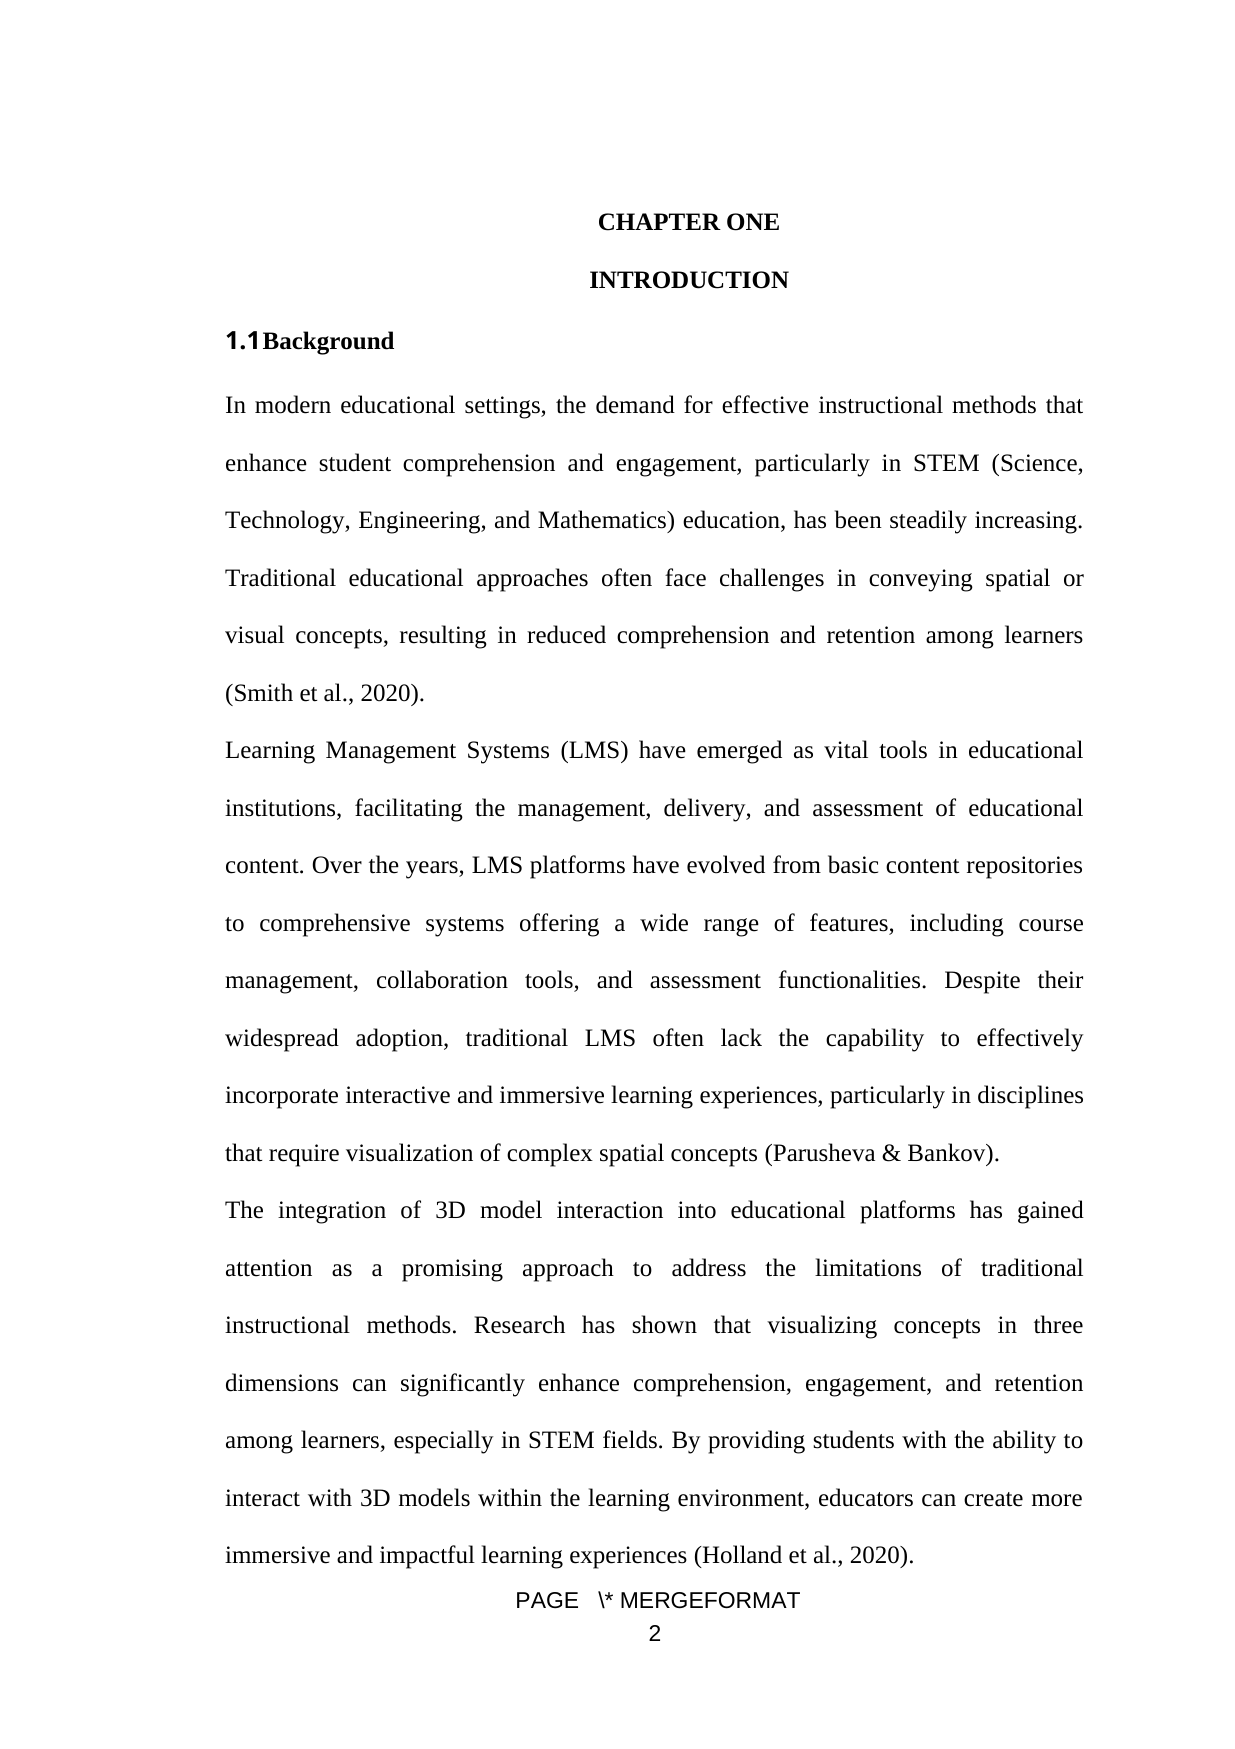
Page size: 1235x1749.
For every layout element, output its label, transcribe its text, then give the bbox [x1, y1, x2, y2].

text In modern educational settings, the demand for effective instructional methods that enhance student comprehension and engagement, particularly in STEM (Science, Technology, Engineering, and Mathematics) education, has been steadily increasing. Traditional educational approaches often face challenges in conveying spatial or visual concepts, resulting in reduced comprehension and retention among learners (Smith et al., 2020). [225, 391, 1084, 707]
text The integration of 3D model interaction into educational platforms has gained attention as a promising approach to address the limitations of traditional instructional methods. Research has shown that visualizing concepts in three dimensions can significantly enhance comprehension, engagement, and retention among learners, especially in STEM fields. By providing students with the ability to interact with 3D models within the learning environment, educators can create more immersive and impactful learning experiences (Holland et al., 2020). [225, 1196, 1084, 1569]
subtitle CHAPTER ONE [294, 207, 1084, 236]
subtitle Background [225, 322, 1084, 357]
subtitle INTRODUCTION [294, 265, 1084, 294]
text Learning Management Systems (LMS) have emerged as vital tools in educational institutions, facilitating the management, delivery, and assessment of educational content. Over the years, LMS platforms have evolved from basic content repositories to comprehensive systems offering a wide range of features, including course management, collaboration tools, and assessment functionalities. Despite their widespread adoption, traditional LMS often lack the capability to effectively incorporate interactive and immersive learning experiences, particularly in disciplines that require visualization of complex spatial concepts (Parusheva & Bankov). [225, 736, 1084, 1167]
